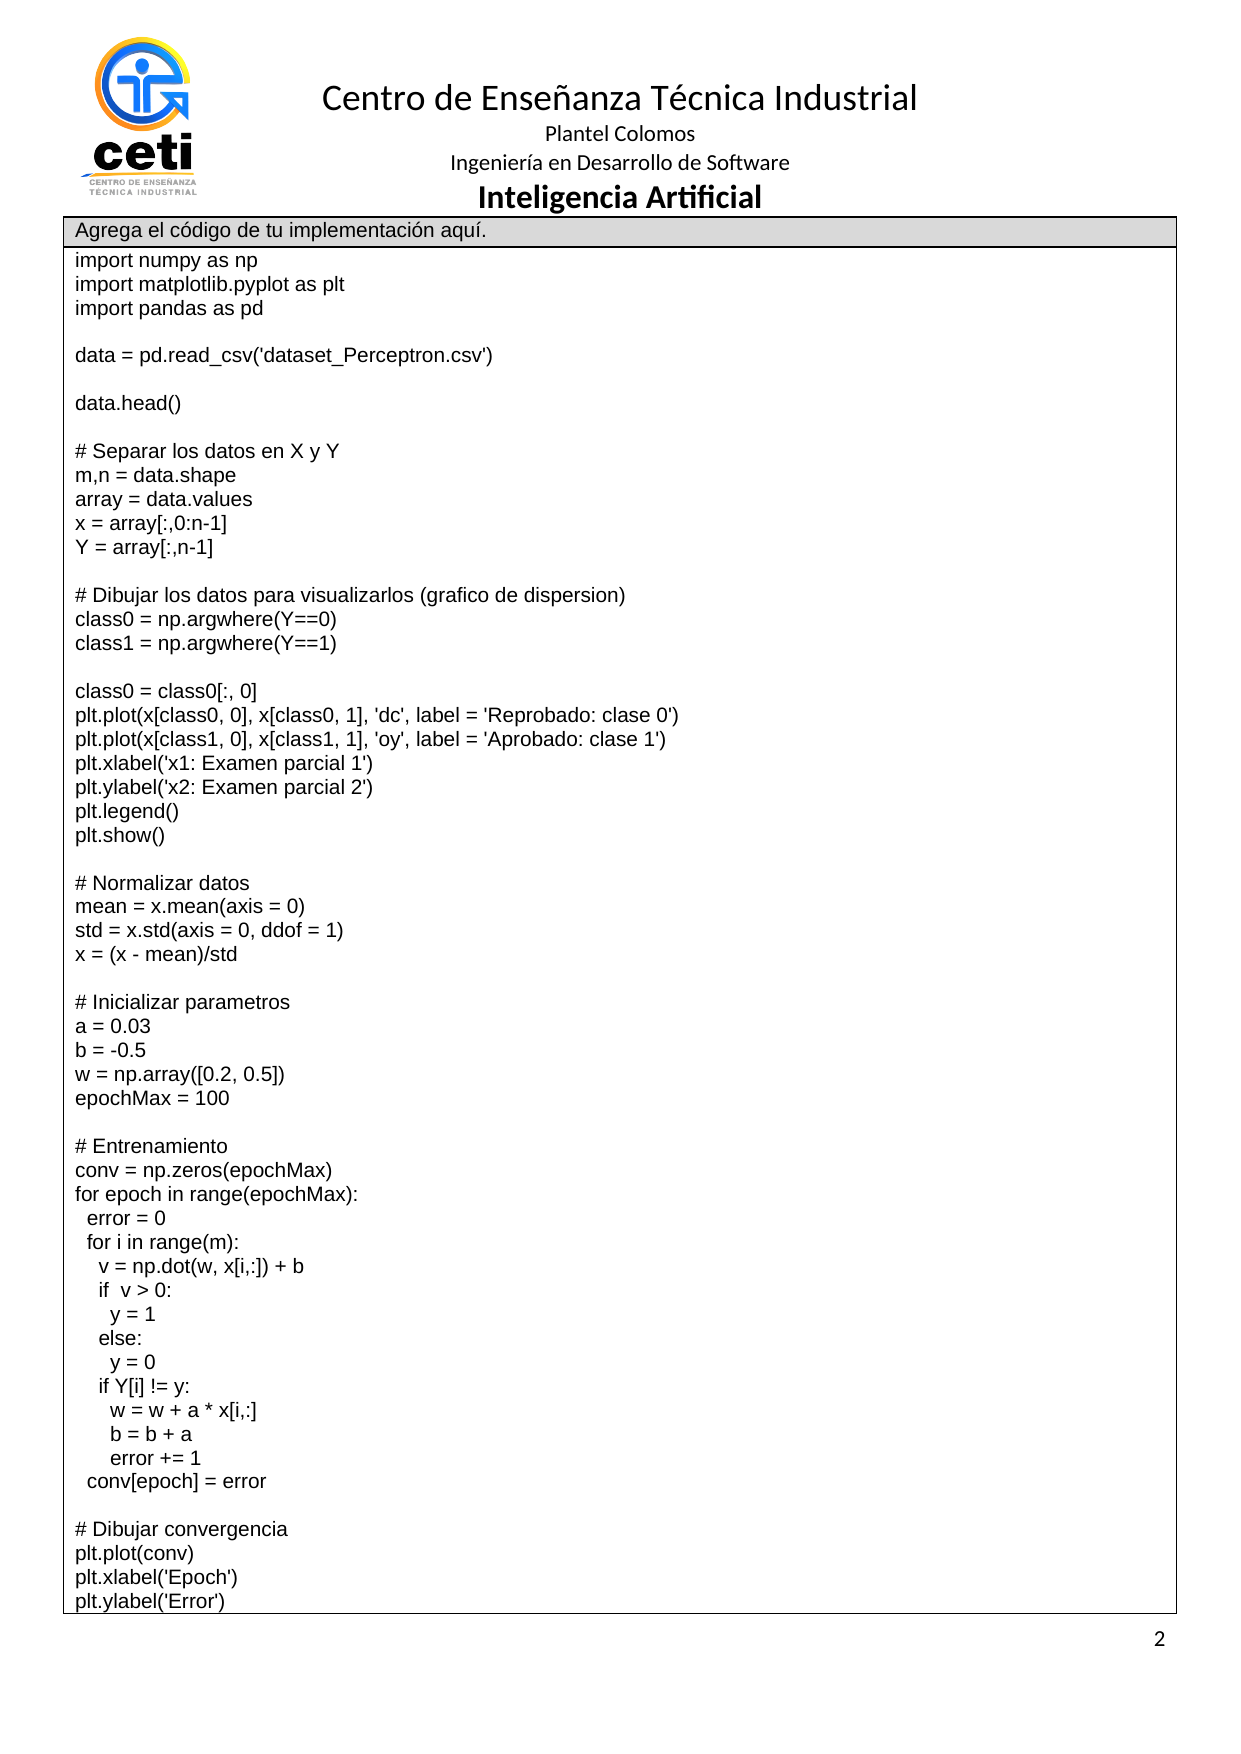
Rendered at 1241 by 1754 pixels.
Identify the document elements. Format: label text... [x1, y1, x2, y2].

picture [75, 33, 200, 199]
table_header Agrega el código de tu implementación aquí. [64, 218, 1176, 246]
